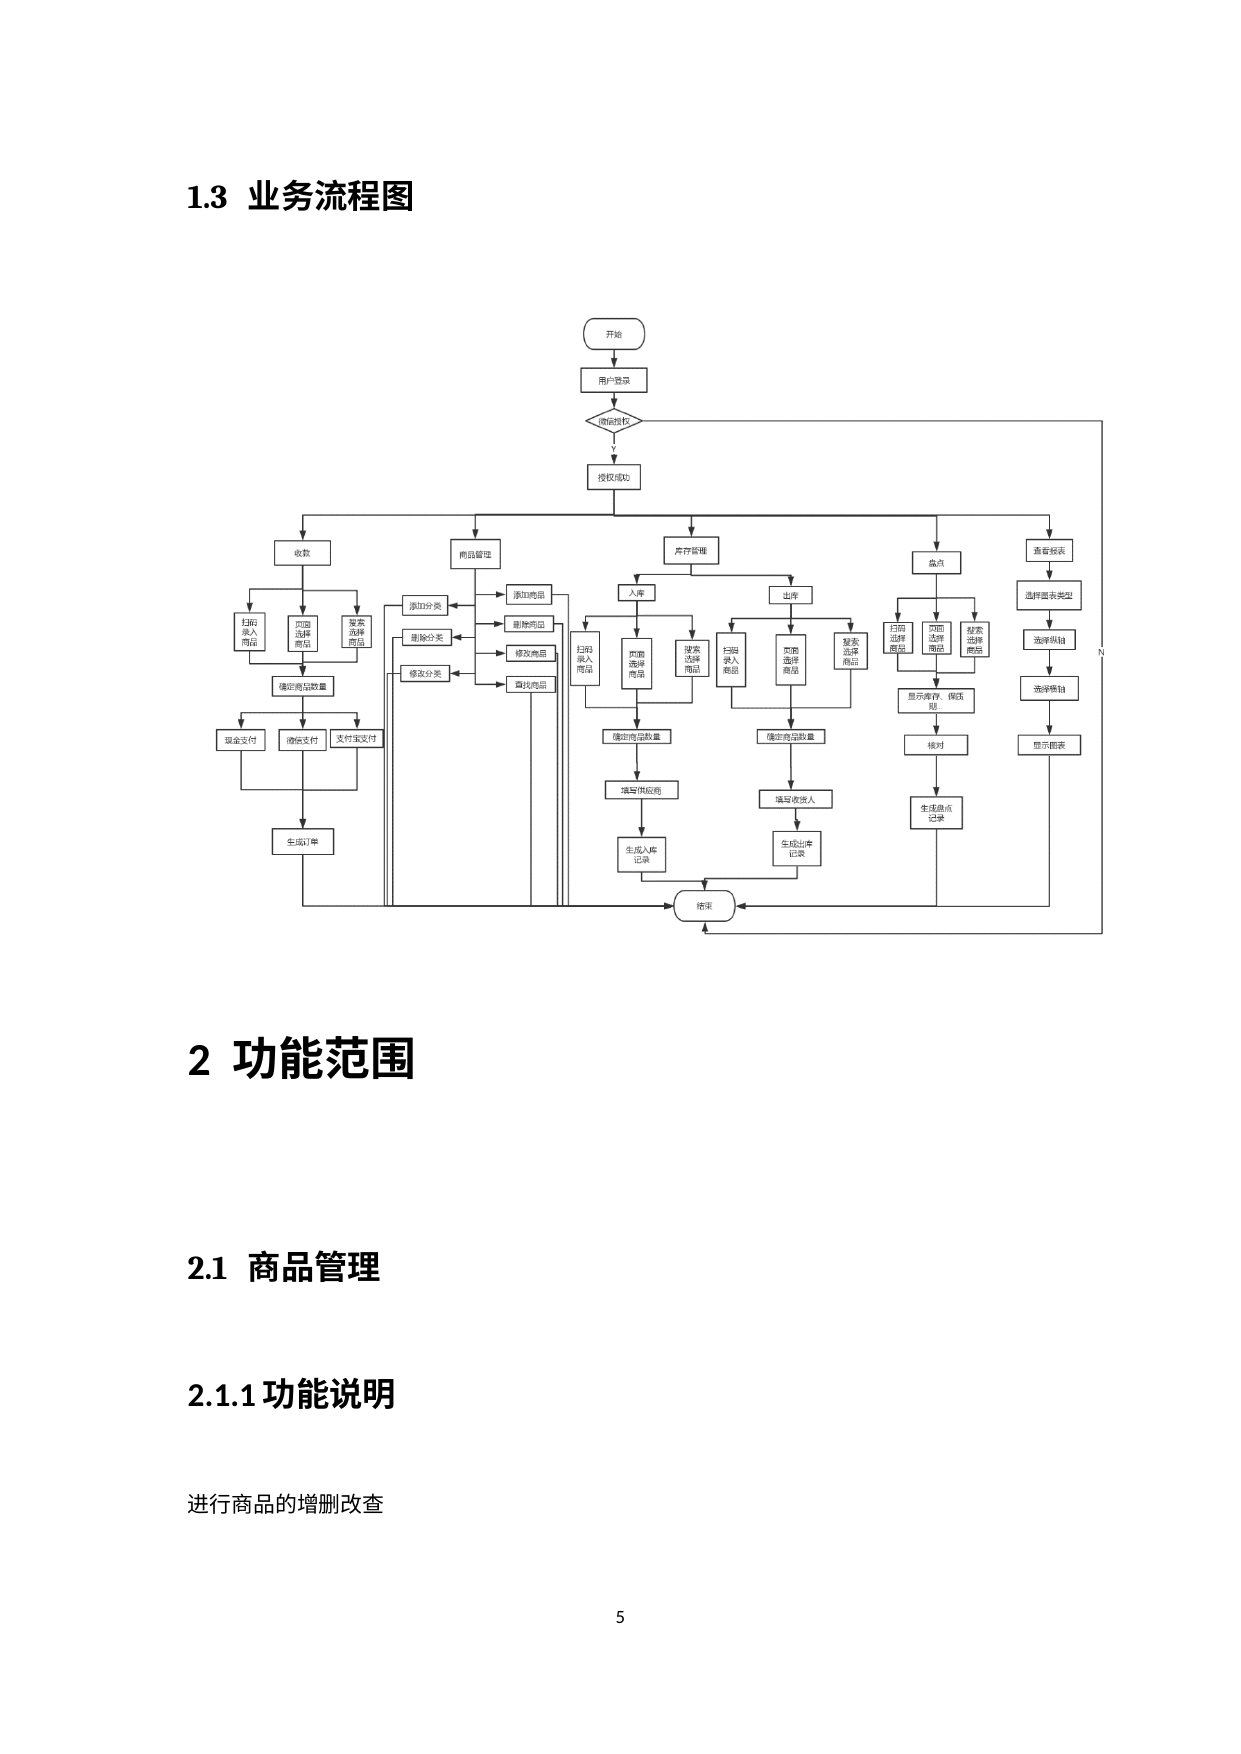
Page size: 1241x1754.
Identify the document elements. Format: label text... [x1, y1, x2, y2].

subtitle 业务流程图 [187, 162, 1053, 227]
picture [187, 289, 1139, 971]
subtitle 商品管理 [187, 1232, 1053, 1297]
text 进行商品的增删改查 [187, 1487, 1053, 1519]
subtitle 功能范围 [187, 1007, 1053, 1104]
subtitle 功能说明 [187, 1360, 1053, 1425]
